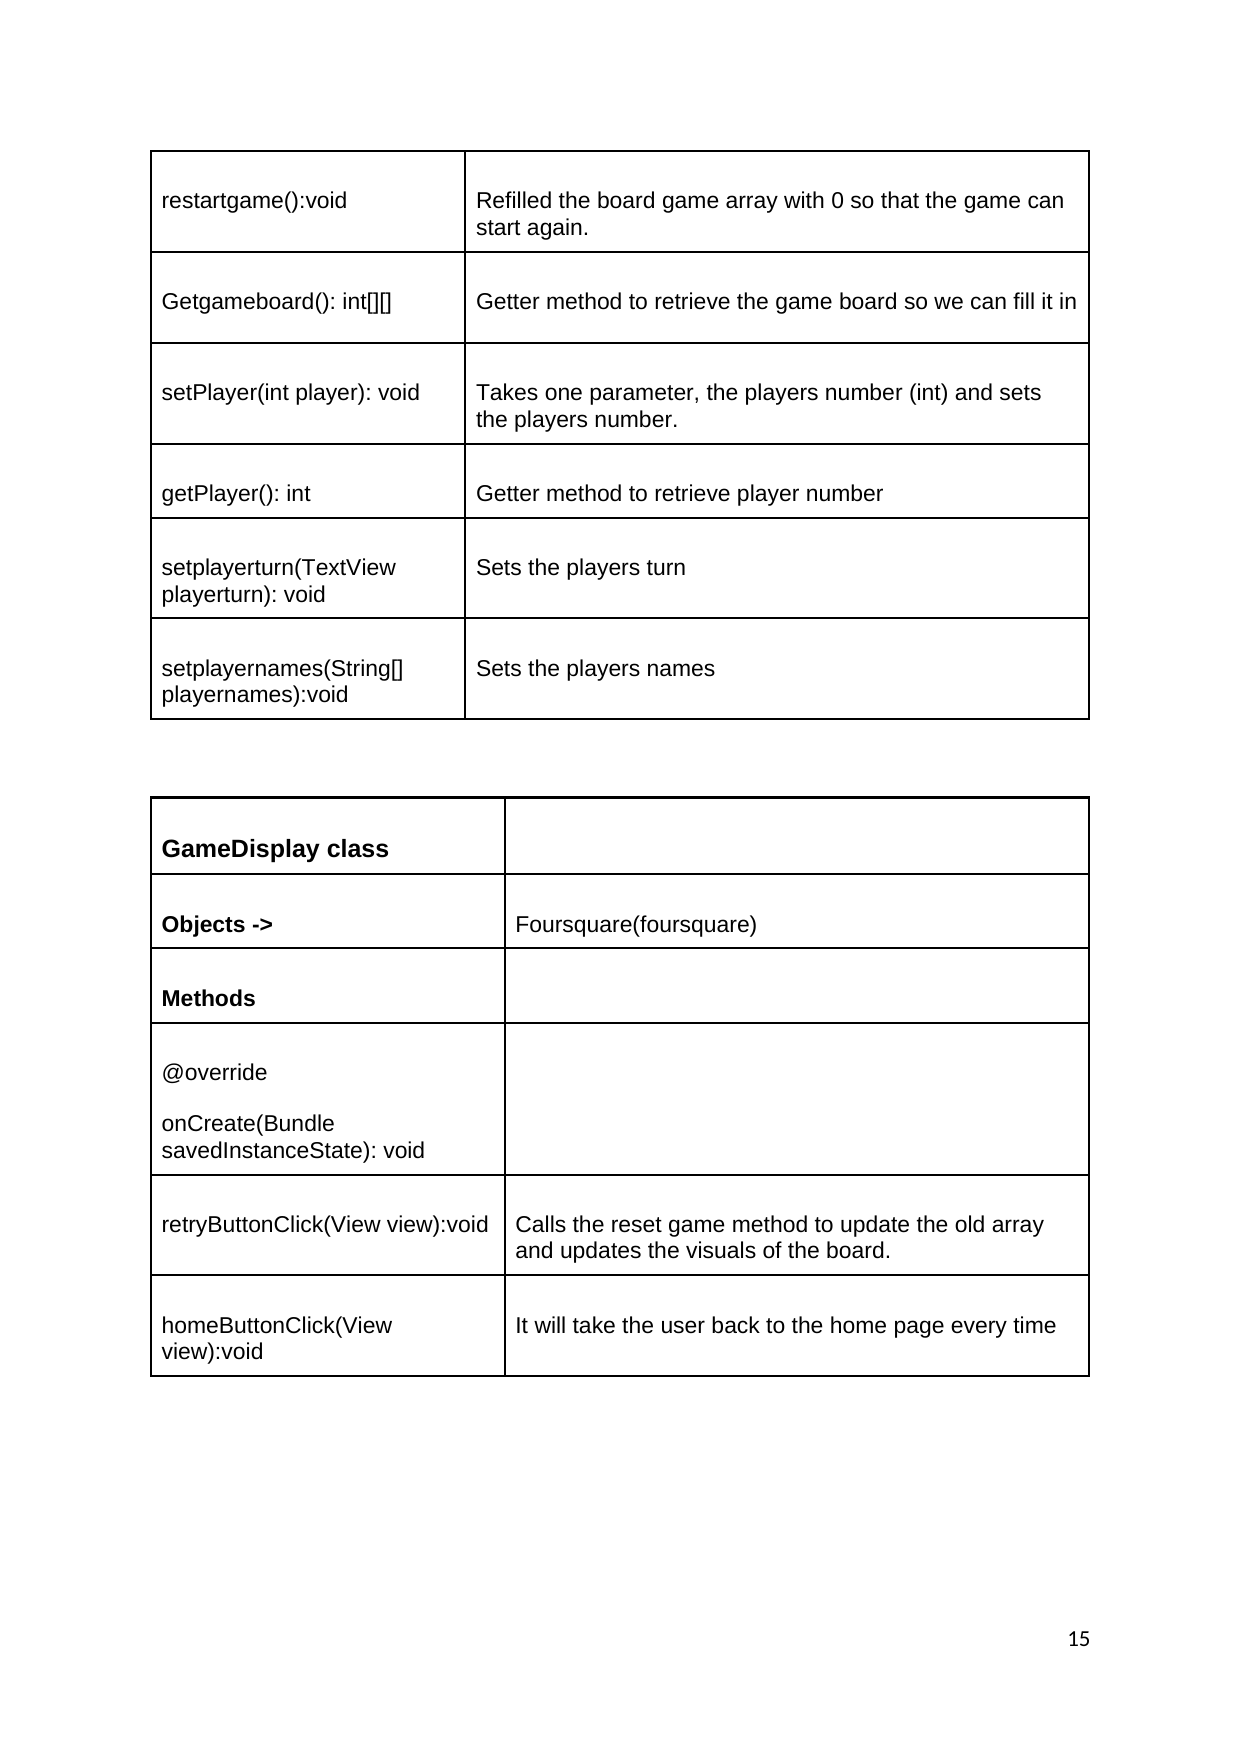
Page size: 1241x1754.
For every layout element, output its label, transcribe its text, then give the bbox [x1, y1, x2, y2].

table_cell getPlayer(): int [152, 445, 464, 517]
table_cell setplayernames(String[] playernames):void [152, 619, 464, 718]
table_header [506, 799, 1088, 873]
table_cell setPlayer(int player): void [152, 344, 464, 442]
table_cell Calls the reset game method to update the old array and updates the visuals of the board. [506, 1176, 1088, 1274]
table_cell retryButtonClick(View view):void [152, 1176, 504, 1274]
table_cell Objects -> [152, 875, 504, 947]
table_cell Refilled the board game array with 0 so that the game can start again. [466, 152, 1088, 251]
table_cell Sets the players turn [466, 519, 1088, 617]
table_cell [506, 949, 1088, 1022]
table_cell Methods [152, 949, 504, 1022]
table_cell setplayerturn(TextView playerturn): void [152, 519, 464, 617]
table_cell Getgameboard(): int[][] [152, 253, 464, 342]
table_cell Foursquare(foursquare) [506, 875, 1088, 947]
table_cell Takes one parameter, the players number (int) and sets the players number. [466, 344, 1088, 442]
table_cell Sets the players names [466, 619, 1088, 718]
table_cell It will take the user back to the home page every time [506, 1276, 1088, 1375]
table_header GameDisplay class [152, 799, 504, 873]
table_cell Getter method to retrieve player number [466, 445, 1088, 517]
table_cell [506, 1024, 1088, 1173]
table_cell @override onCreate(Bundle savedInstanceState): void [152, 1024, 504, 1173]
table_cell homeButtonClick(View view):void [152, 1276, 504, 1375]
table_cell restartgame():void [152, 152, 464, 251]
table_cell Getter method to retrieve the game board so we can fill it in [466, 253, 1088, 342]
